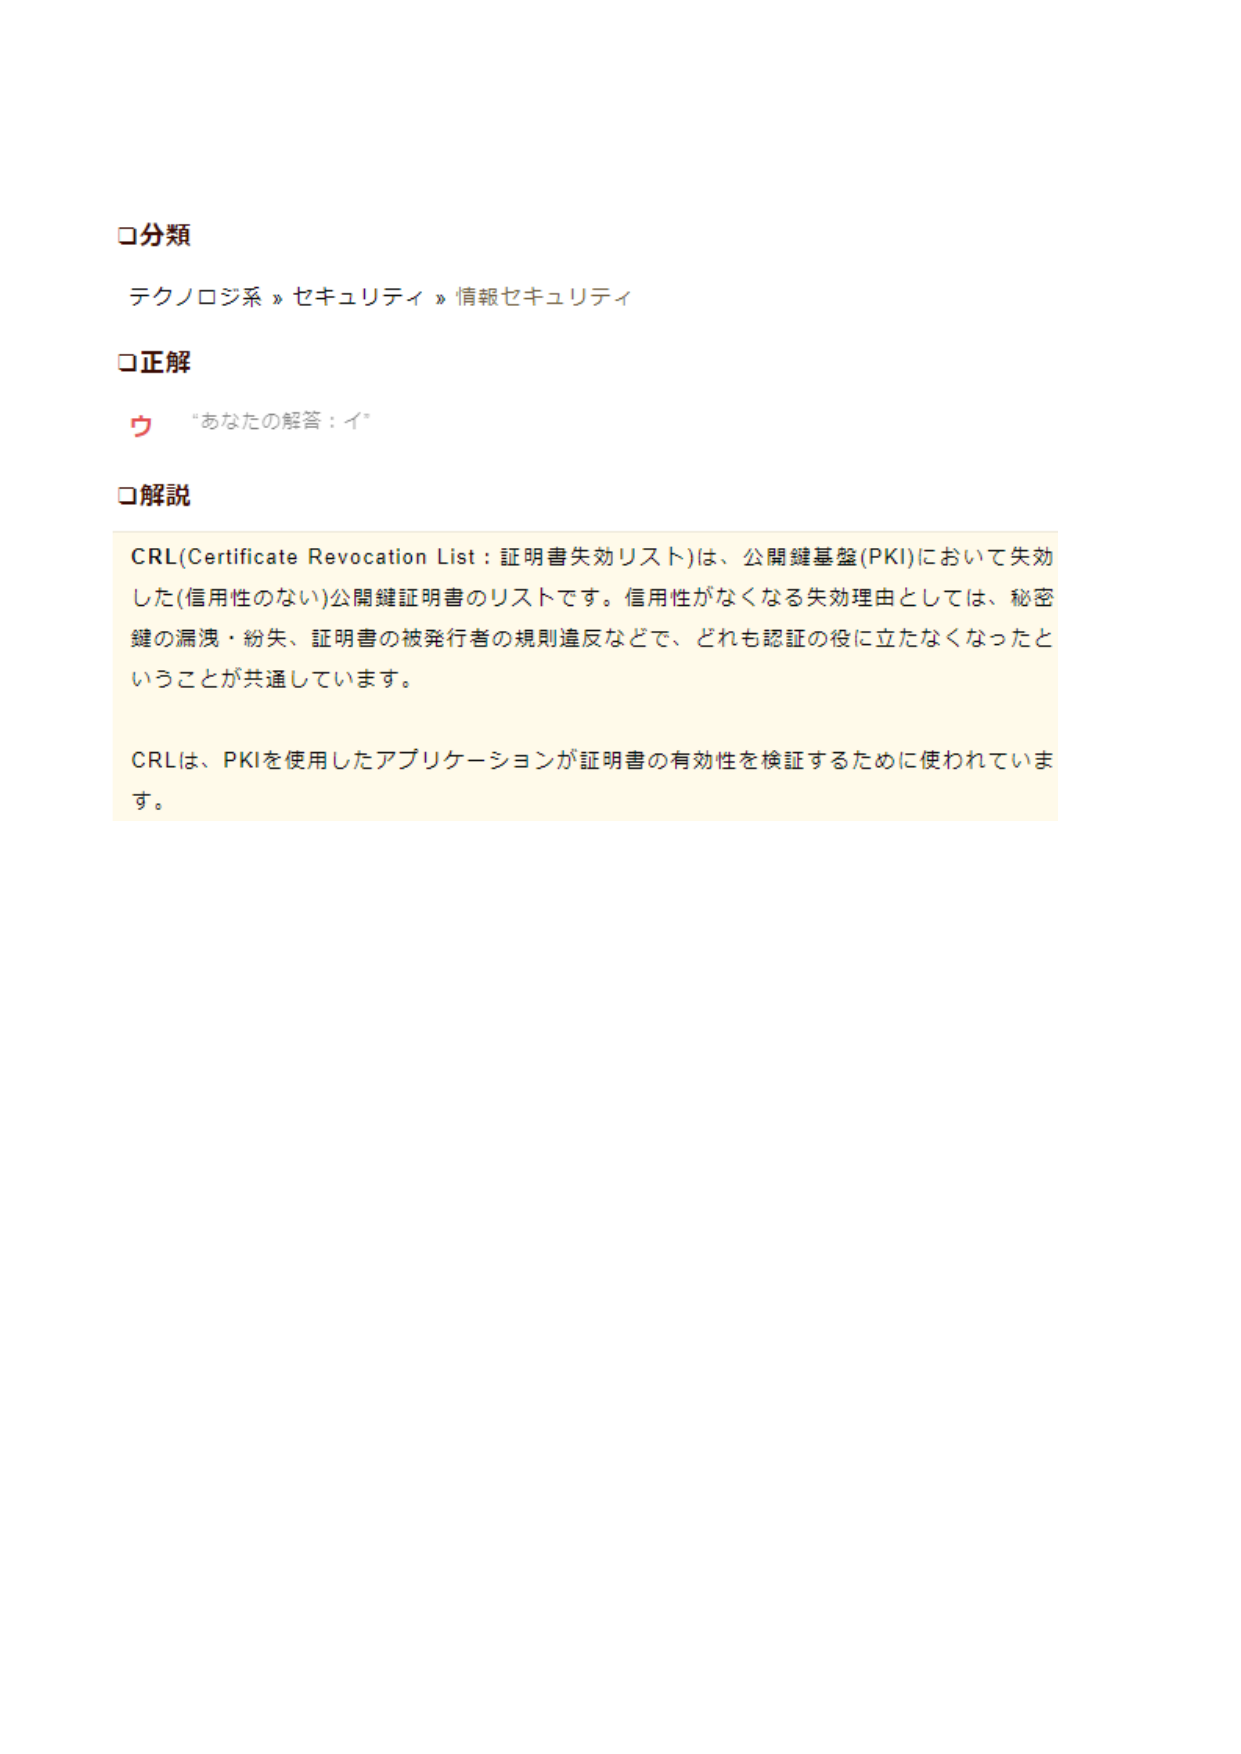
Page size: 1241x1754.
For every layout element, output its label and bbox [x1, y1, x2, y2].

picture [112, 202, 1058, 821]
